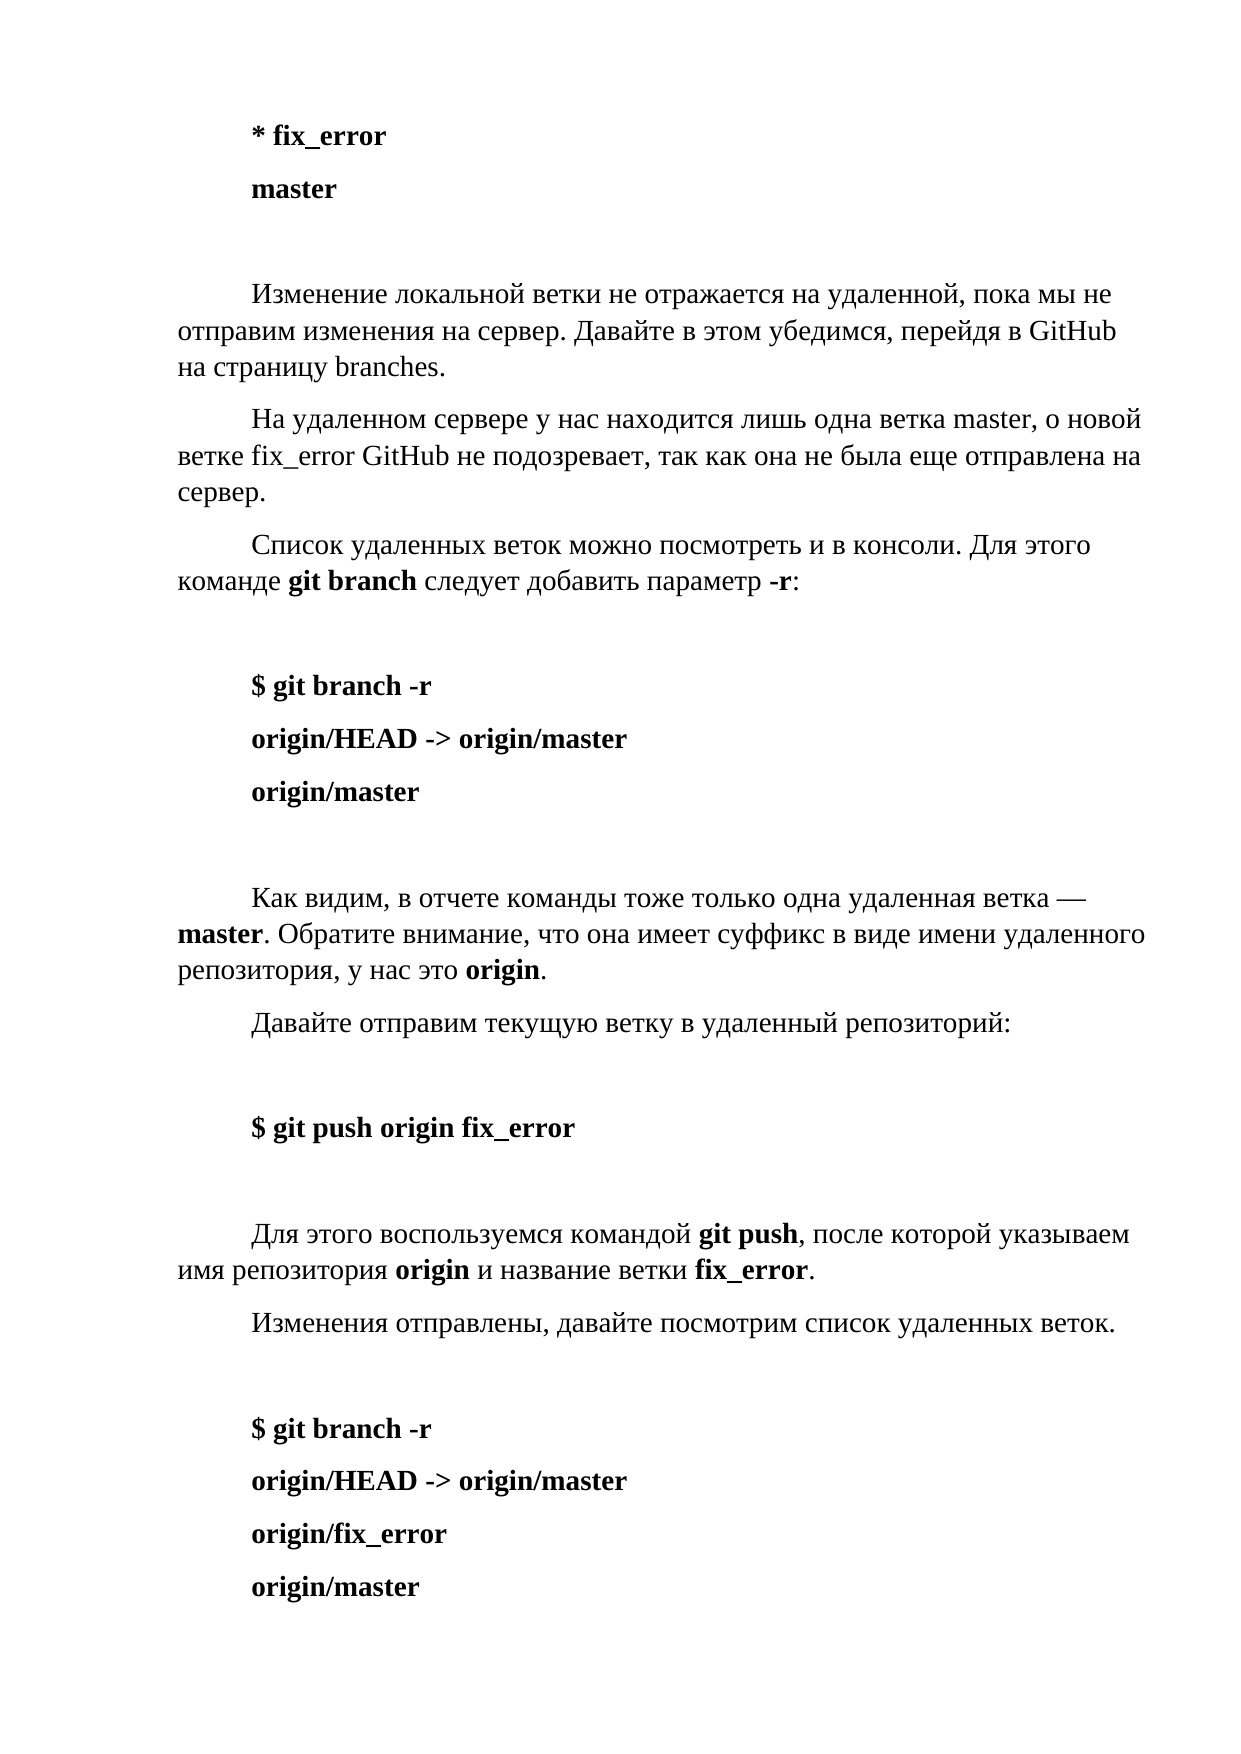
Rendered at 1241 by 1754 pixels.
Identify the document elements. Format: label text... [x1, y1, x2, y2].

text origin/HEAD -> origin/master [177, 721, 1152, 755]
text Список удаленных веток можно посмотреть и в консоли. Для этого команде git branch следует добавить параметр -r: [177, 527, 1152, 596]
text $ git branch -r [177, 668, 1152, 702]
text origin/HEAD -> origin/master [177, 1463, 1152, 1497]
text Как видим, в отчете команды тоже только одна удаленная ветка — master. Обратите внимание, что она имеет суффикс в виде имени удаленного репозитория, у нас это origin. [177, 880, 1152, 986]
text master [177, 171, 1152, 204]
text * fix_error [177, 118, 1152, 152]
text Изменение локальной ветки не отражается на удаленной, пока мы не отправим изменения на сервер. Давайте в этом убедимся, перейдя в GitHub на страницу branches. [177, 277, 1152, 382]
text $ git branch -r [177, 1411, 1152, 1444]
text Для этого воспользуемся командой git push, после которой указываем имя репозитория origin и название ветки fix_error. [177, 1216, 1152, 1286]
text На удаленном сервере у нас находится лишь одна ветка master, о новой ветке fix_error GitHub не подозревает, так как она не была еще отправлена на сервер. [177, 402, 1152, 507]
text $ git push origin fix_error [177, 1111, 1152, 1144]
text Изменения отправлены, давайте посмотрим список удаленных веток. [177, 1305, 1152, 1339]
text origin/fix_error [177, 1516, 1152, 1550]
text origin/master [177, 1569, 1152, 1603]
text origin/master [177, 774, 1152, 808]
text Давайте отправим текущую ветку в удаленный репозиторий: [177, 1005, 1152, 1038]
